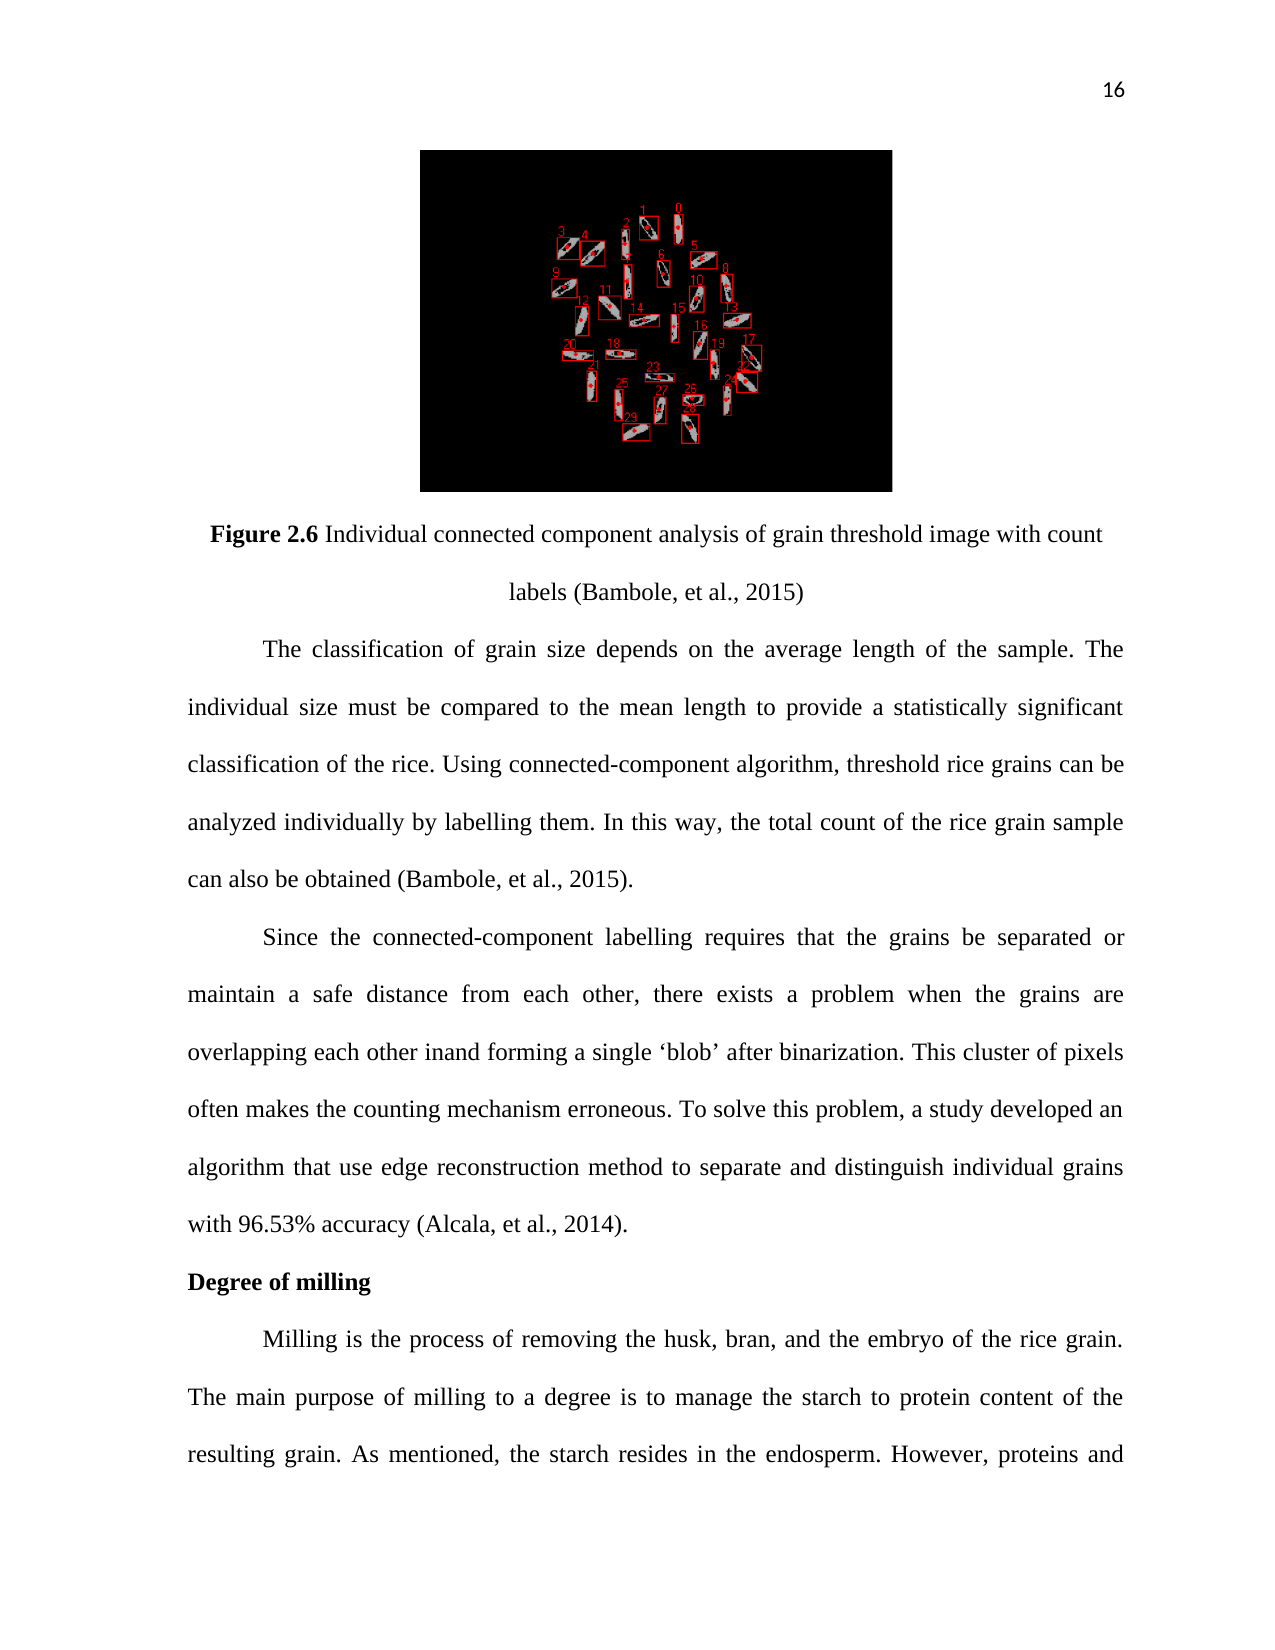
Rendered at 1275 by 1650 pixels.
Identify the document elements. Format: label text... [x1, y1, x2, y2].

text Since the connected-component labelling requires that the grains be separated or maintain a safe distance from each other, there exists a problem when the grains are overlapping each other inand forming a single ‘blob’ after binarization. This cluster of pixels often makes the counting mechanism erroneous. To solve this problem, a study developed an algorithm that use edge reconstruction method to separate and distinguish individual grains with 96.53% accuracy (Alcala, et al., 2014). [187, 922, 1125, 1238]
text Figure 2.6 Individual connected component analysis of grain threshold image with count labels (Bambole, et al., 2015) [187, 519, 1125, 605]
text The classification of grain size depends on the average length of the sample. The individual size must be compared to the mean length to provide a statistically significant classification of the rice. Using connected-component algorithm, threshold rice grains can be analyzed individually by labelling them. In this way, the total count of the rice grain sample can also be obtained (Bambole, et al., 2015). [187, 634, 1125, 893]
picture [420, 150, 893, 492]
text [187, 1324, 1125, 1468]
text Degree of milling [187, 1267, 1125, 1295]
